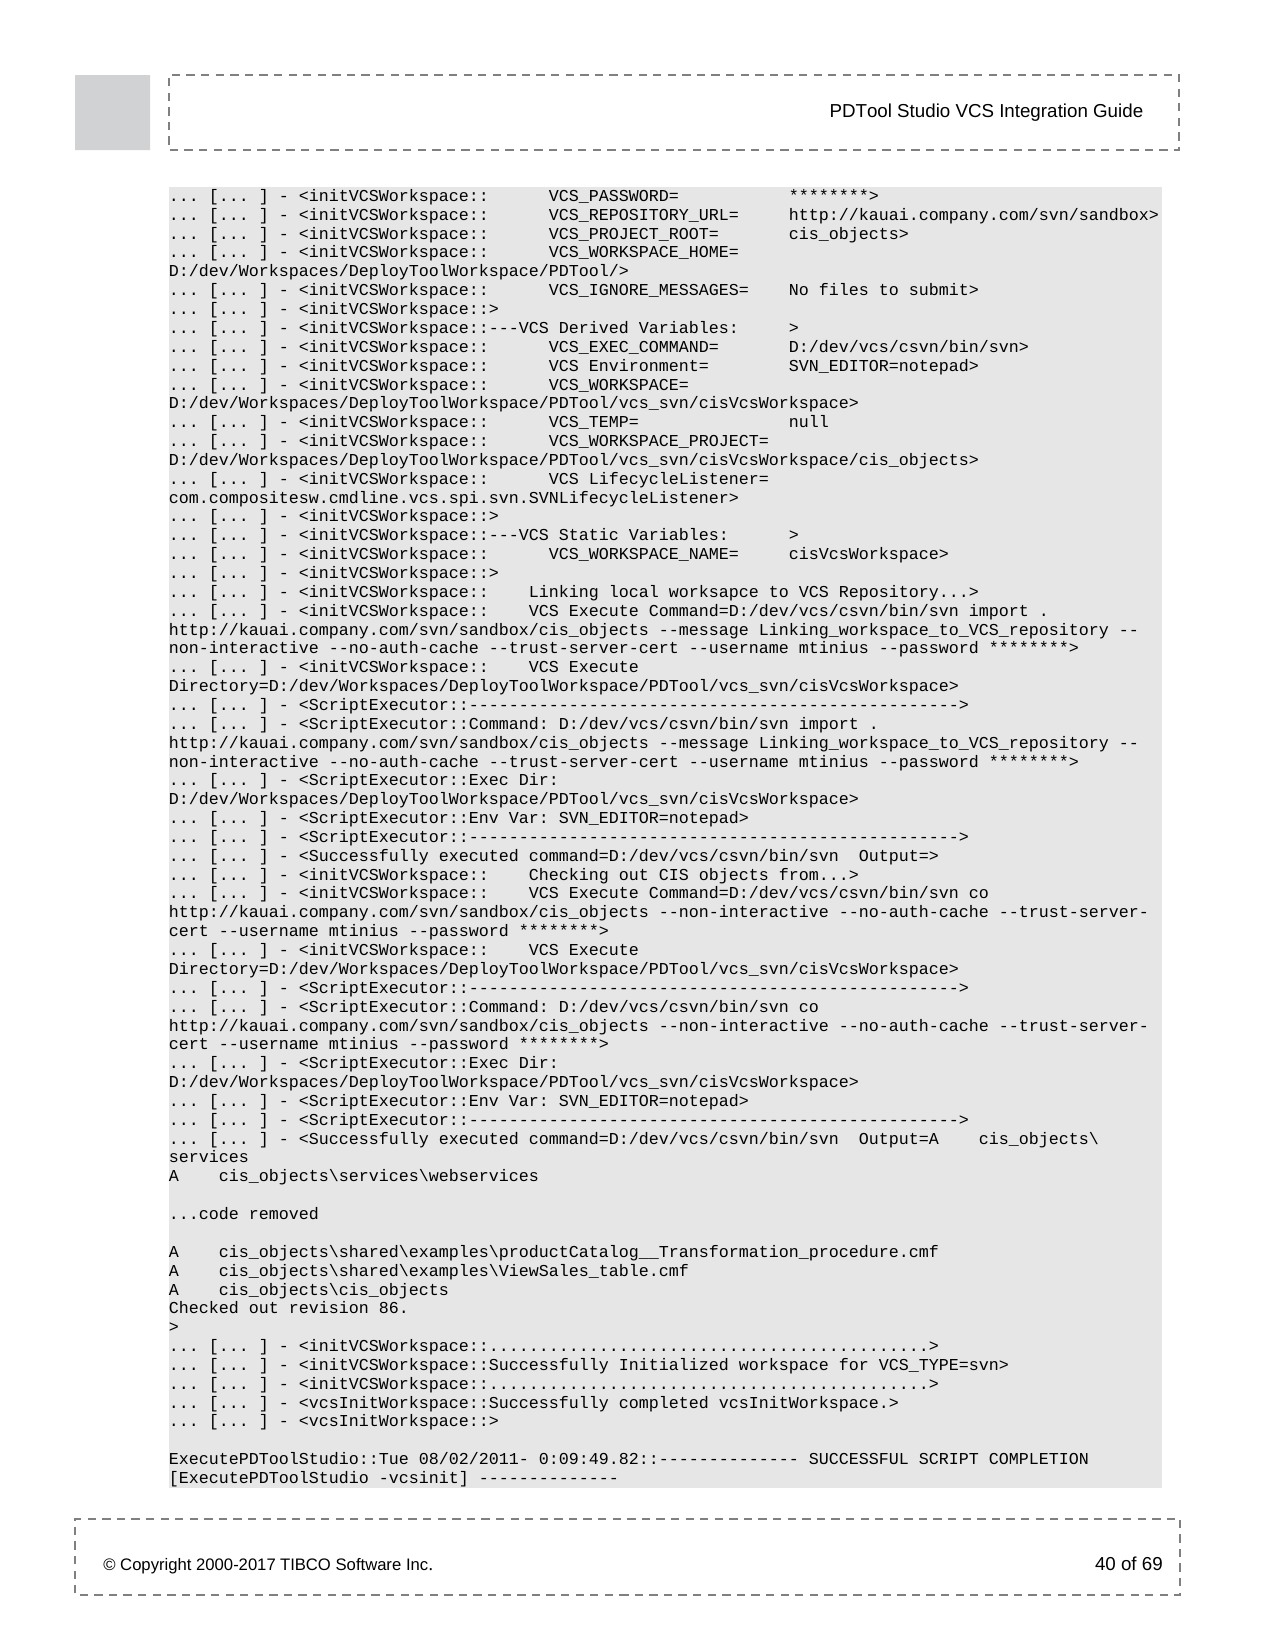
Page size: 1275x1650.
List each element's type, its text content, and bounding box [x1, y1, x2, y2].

text ... [... ] - <initVCSWorkspace:: VCS_WORKSPACE_NAME= cisVcsWorkspace> [169, 546, 1162, 564]
text ... [... ] - <Successfully executed command=D:/dev/vcs/csvn/bin/svn Output=A cis_objects\services [169, 1130, 1162, 1168]
text ... [... ] - <ScriptExecutor::Command: D:/dev/vcs/csvn/bin/svn import . http://kauai.company.com/svn/sandbox/cis_objects --message Linking_workspace_to_VCS_repository --non-interactive --no-auth-cache --trust-server-cert --username mtinius --password ********> [169, 715, 1162, 772]
text ... [... ] - <ScriptExecutor::-------------------------------------------------> [169, 697, 1162, 715]
text ... [... ] - <initVCSWorkspace::---VCS Static Variables: > [169, 527, 1162, 546]
text ... [... ] - <initVCSWorkspace::> [169, 508, 1162, 527]
text ... [... ] - <ScriptExecutor::-------------------------------------------------> [169, 979, 1162, 998]
text ... [... ] - <ScriptExecutor::-------------------------------------------------> [169, 828, 1162, 847]
text ... [... ] - <initVCSWorkspace::............................................> [169, 1375, 1162, 1394]
text ... [... ] - <initVCSWorkspace:: VCS Environment= SVN_EDITOR=notepad> [169, 357, 1162, 376]
text ... [... ] - <initVCSWorkspace:: VCS_WORKSPACE_HOME= D:/dev/Workspaces/DeployToolWorkspace/PDTool/> [169, 244, 1162, 282]
text ... [... ] - <vcsInitWorkspace::Successfully completed vcsInitWorkspace.> [169, 1394, 1162, 1413]
text ... [... ] - <ScriptExecutor::Env Var: SVN_EDITOR=notepad> [169, 1092, 1162, 1111]
text ... [... ] - <initVCSWorkspace:: VCS LifecycleListener= com.compositesw.cmdline.vcs.spi.svn.SVNLifecycleListener> [169, 470, 1162, 508]
text A cis_objects\shared\examples\ViewSales_table.cmf [169, 1262, 1162, 1281]
text ... [... ] - <initVCSWorkspace:: VCS Execute Command=D:/dev/vcs/csvn/bin/svn co http://kauai.company.com/svn/sandbox/cis_objects --non-interactive --no-auth-cache --trust-server-cert --username mtinius --password ********> [169, 885, 1162, 942]
text ... [... ] - <vcsInitWorkspace::> [169, 1413, 1162, 1432]
text ... [... ] - <initVCSWorkspace:: VCS_EXEC_COMMAND= D:/dev/vcs/csvn/bin/svn> [169, 338, 1162, 357]
text ... [... ] - <initVCSWorkspace:: VCS_WORKSPACE_PROJECT= D:/dev/Workspaces/DeployToolWorkspace/PDTool/vcs_svn/cisVcsWorkspace/cis_objects> [169, 433, 1162, 470]
text ... [... ] - <ScriptExecutor::-------------------------------------------------> [169, 1111, 1162, 1130]
text ... [... ] - <initVCSWorkspace:: VCS_WORKSPACE= D:/dev/Workspaces/DeployToolWorkspace/PDTool/vcs_svn/cisVcsWorkspace> [169, 376, 1162, 414]
text ... [... ] - <ScriptExecutor::Command: D:/dev/vcs/csvn/bin/svn co http://kauai.company.com/svn/sandbox/cis_objects --non-interactive --no-auth-cache --trust-server-cert --username mtinius --password ********> [169, 998, 1162, 1055]
text ... [... ] - <initVCSWorkspace:: VCS Execute Directory=D:/dev/Workspaces/DeployToolWorkspace/PDTool/vcs_svn/cisVcsWorkspace> [169, 942, 1162, 979]
text A cis_objects\shared\examples\productCatalog__Transformation_procedure.cmf [169, 1243, 1162, 1262]
text A cis_objects\cis_objects [169, 1281, 1162, 1300]
text Checked out revision 86. [169, 1300, 1162, 1319]
text ... [... ] - <initVCSWorkspace::> [169, 301, 1162, 319]
text ... [... ] - <ScriptExecutor::Exec Dir: D:/dev/Workspaces/DeployToolWorkspace/PDTool/vcs_svn/cisVcsWorkspace> [169, 1055, 1162, 1092]
text ... [... ] - <initVCSWorkspace:: VCS_REPOSITORY_URL= http://kauai.company.com/svn/sandbox> [169, 206, 1162, 225]
text ... [... ] - <initVCSWorkspace:: VCS_PASSWORD= ********> [169, 187, 1162, 206]
text ... [... ] - <initVCSWorkspace::............................................> [169, 1338, 1162, 1356]
text ... [... ] - <ScriptExecutor::Env Var: SVN_EDITOR=notepad> [169, 810, 1162, 828]
text ... [... ] - <initVCSWorkspace:: Linking local worksapce to VCS Repository...> [169, 583, 1162, 602]
text > [169, 1319, 1162, 1338]
text ... [... ] - <initVCSWorkspace:: VCS Execute Command=D:/dev/vcs/csvn/bin/svn import . http://kauai.company.com/svn/sandbox/cis_objects --message Linking_workspace_to_VCS_repository --non-interactive --no-auth-cache --trust-server-cert --username mtinius --password ********> [169, 602, 1162, 659]
text ... [... ] - <ScriptExecutor::Exec Dir: D:/dev/Workspaces/DeployToolWorkspace/PDTool/vcs_svn/cisVcsWorkspace> [169, 772, 1162, 810]
text ...code removed [169, 1206, 1162, 1224]
text A cis_objects\services\webservices [169, 1168, 1162, 1187]
text ... [... ] - <initVCSWorkspace:: VCS_IGNORE_MESSAGES= No files to submit> [169, 282, 1162, 301]
text ... [... ] - <initVCSWorkspace:: VCS_TEMP= null [169, 414, 1162, 433]
text ... [... ] - <Successfully executed command=D:/dev/vcs/csvn/bin/svn Output=> [169, 847, 1162, 866]
text ... [... ] - <initVCSWorkspace:: VCS_PROJECT_ROOT= cis_objects> [169, 225, 1162, 244]
text ... [... ] - <initVCSWorkspace::Successfully Initialized workspace for VCS_TYPE=svn> [169, 1356, 1162, 1375]
text ... [... ] - <initVCSWorkspace:: Checking out CIS objects from...> [169, 866, 1162, 885]
text ... [... ] - <initVCSWorkspace::---VCS Derived Variables: > [169, 319, 1162, 338]
text ... [... ] - <initVCSWorkspace::> [169, 564, 1162, 583]
text ExecutePDToolStudio::Tue 08/02/2011- 0:09:49.82::-------------- SUCCESSFUL SCRIPT COMPLETION [ExecutePDToolStudio -vcsinit] -------------- [169, 1451, 1162, 1488]
text ... [... ] - <initVCSWorkspace:: VCS Execute Directory=D:/dev/Workspaces/DeployToolWorkspace/PDTool/vcs_svn/cisVcsWorkspace> [169, 659, 1162, 697]
